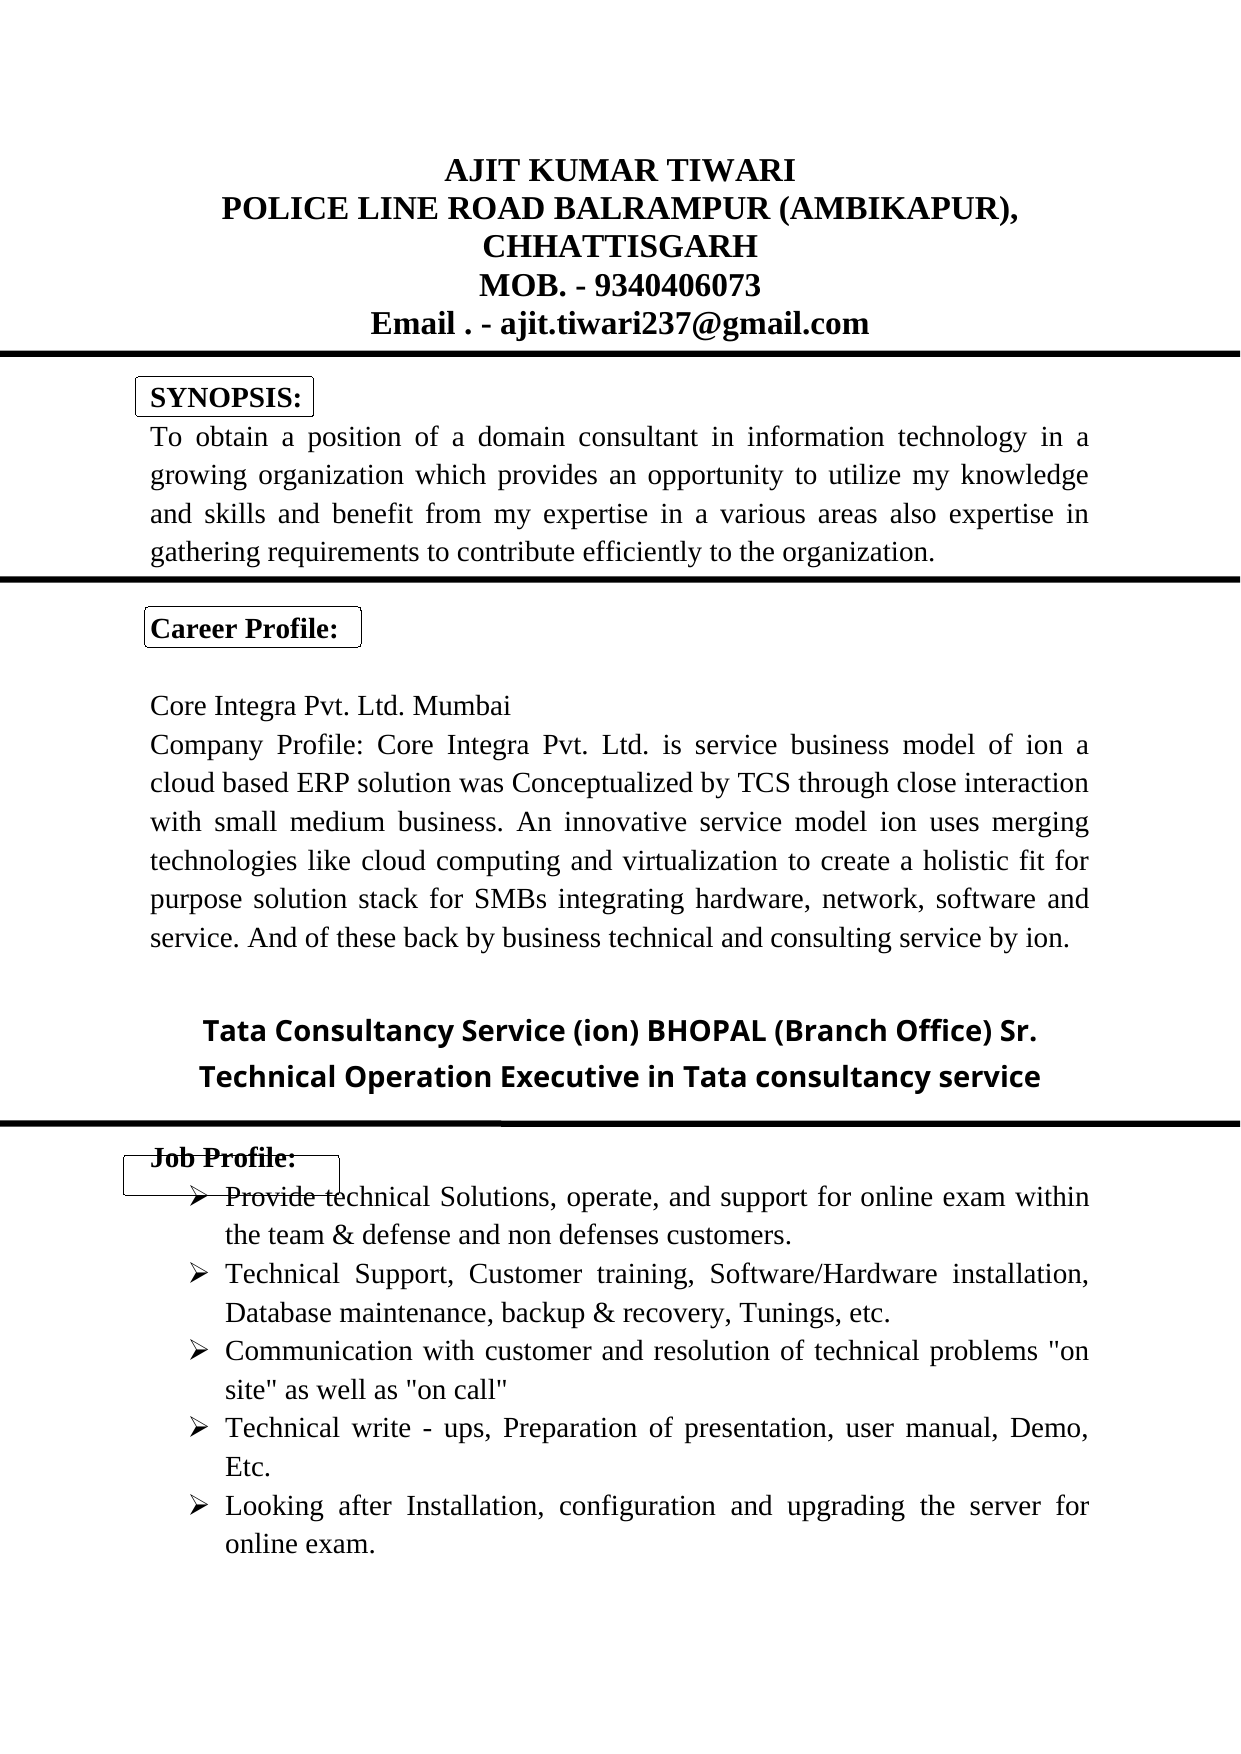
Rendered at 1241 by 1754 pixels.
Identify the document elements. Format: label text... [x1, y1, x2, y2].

text AJIT KUMAR TIWARI [150, 150, 1090, 188]
text Email . - ajit.tiwari237@gmail.com [150, 303, 1090, 342]
text Career Profile: [150, 611, 1090, 645]
text Core Integra Pvt. Ltd. Mumbai [150, 688, 1090, 722]
list Provide technical Solutions, operate, and support for online exam within the team & defense and non defenses customers. [187, 1179, 1090, 1251]
text Company Profile: Core Integra Pvt. Ltd. is service business model of ion a cloud based ERP solution was Conceptualized by TCS through close interaction with small medium business. An innovative service model ion uses merging technologies like cloud computing and virtualization to create a holistic fit for purpose solution stack for SMBs integrating hardware, network, software and service. And of these back by business technical and consulting service by ion. [150, 727, 1090, 953]
text MOB. - 9340406073 [150, 265, 1090, 303]
text SYNOPSIS: [150, 380, 1090, 414]
list Looking after Installation, configuration and upgrading the server for online exam. [187, 1488, 1090, 1560]
text POLICE LINE ROAD BALRAMPUR (AMBIKAPUR), CHHATTISGARH [150, 188, 1090, 265]
text To obtain a position of a domain consultant in information technology in a growing organization which provides an opportunity to utilize my knowledge and skills and benefit from my expertise in a various areas also expertise in gathering requirements to contribute efficiently to the organization. [150, 419, 1090, 568]
text Job Profile: [150, 1140, 1090, 1174]
list Technical write - ups, Preparation of presentation, user manual, Demo, Etc. [187, 1410, 1090, 1483]
list Communication with customer and resolution of technical problems "on site" as well as "on call" [187, 1333, 1090, 1405]
text Tata Consultancy Service (ion) BHOPAL (Branch Office) Sr. Technical Operation Executive in Tata consultancy service [150, 1011, 1090, 1096]
list Technical Support, Customer training, Software/Hardware installation, Database maintenance, backup & recovery, Tunings, etc. [187, 1256, 1090, 1328]
